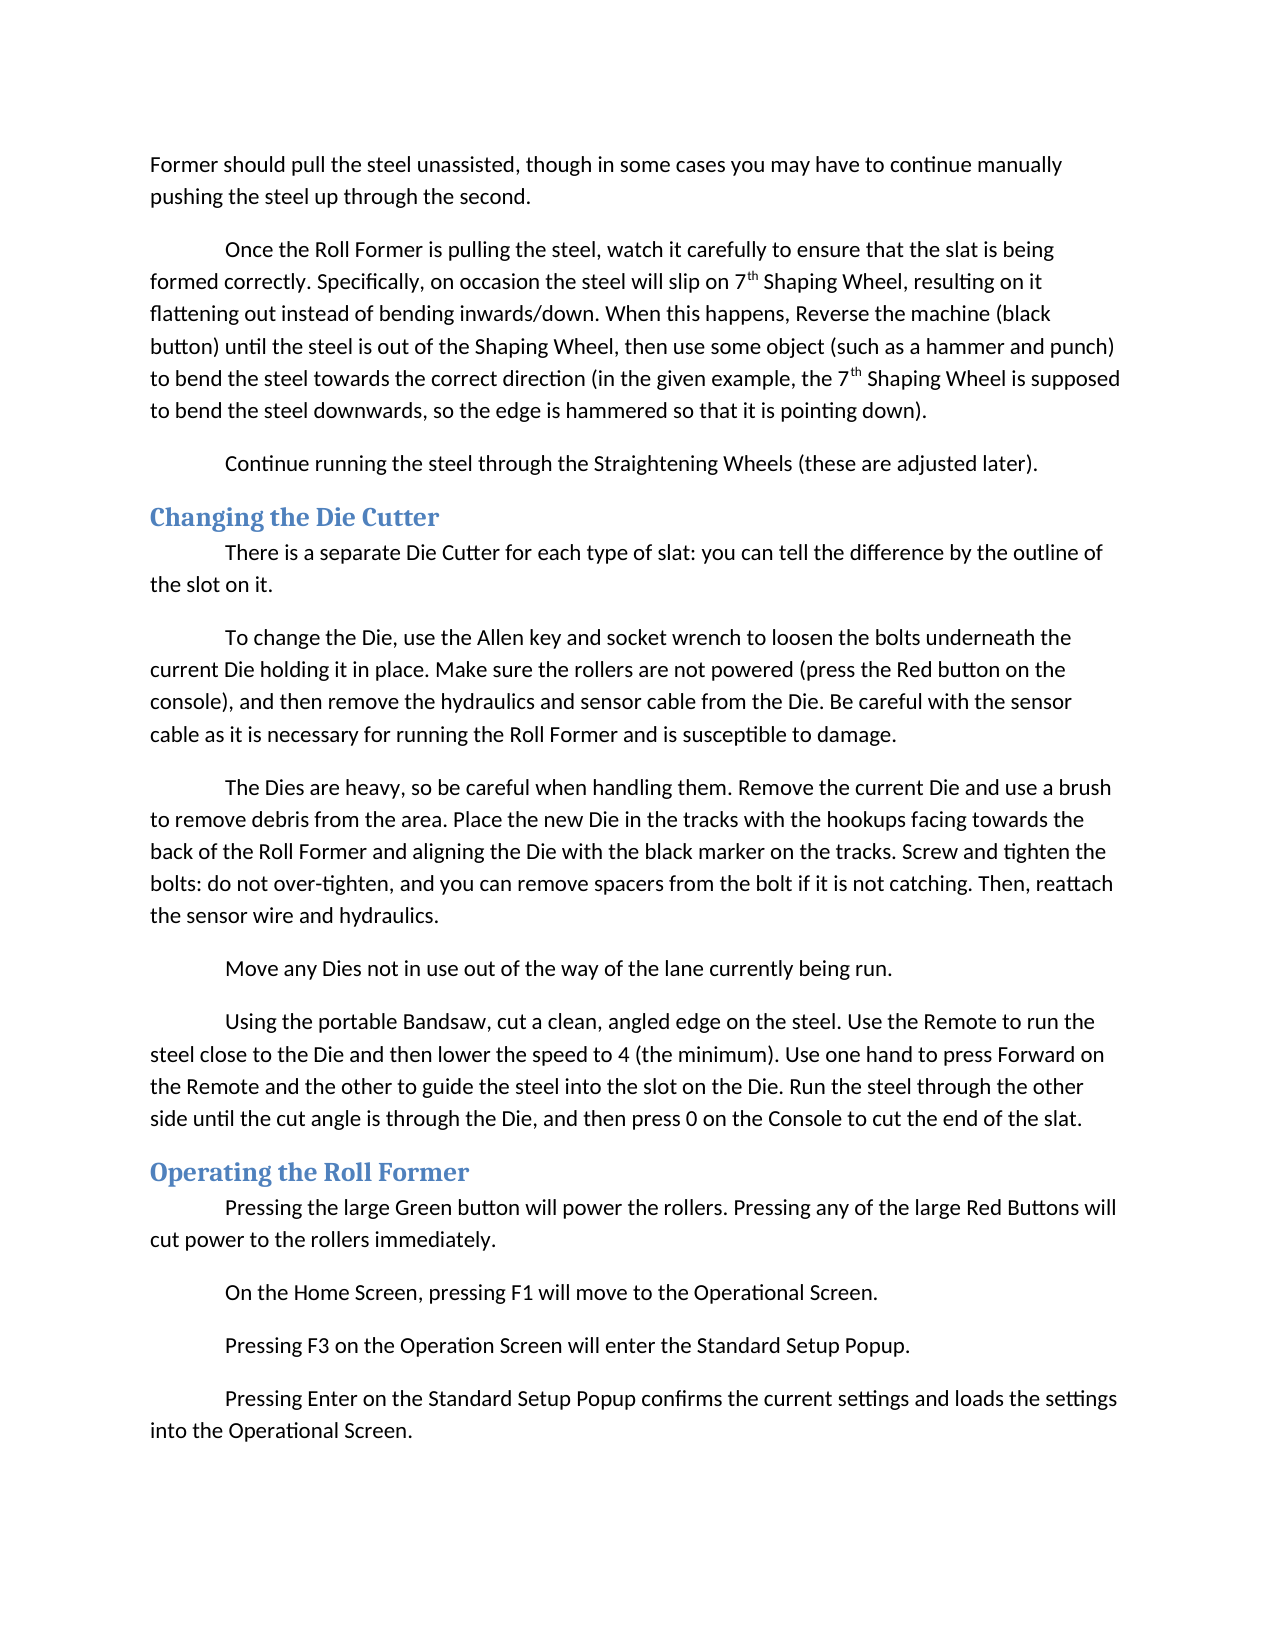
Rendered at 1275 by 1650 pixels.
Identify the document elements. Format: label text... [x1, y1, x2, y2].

text Using the portable Bandsaw, cut a clean, angled edge on the steel. Use the Remote to run the steel close to the Die and then lower the speed to 4 (the minimum). Use one hand to press Forward on the Remote and the other to guide the steel into the slot on the Die. Run the steel through the other side until the cut angle is through the Die, and then press 0 on the Console to cut the end of the slat. [150, 1007, 1125, 1132]
subtitle Operating the Roll Former [150, 1157, 1125, 1188]
text There is a separate Die Cutter for each type of slat: you can tell the difference by the outline of the slot on it. [150, 538, 1125, 598]
text Once the Roll Former is pulling the steel, watch it carefully to ensure that the slat is being formed correctly. Specifically, on occasion the steel will slip on 7th Shaping Wheel, resulting on it flattening out instead of bending inwards/down. When this happens, Reverse the machine (black button) until the steel is out of the Shaping Wheel, then use some object (such as a hammer and punch) to bend the steel towards the correct direction (in the given example, the 7th Shaping Wheel is supposed to bend the steel downwards, so the edge is hammered so that it is pointing down). [150, 235, 1125, 424]
text The Dies are heavy, so be careful when handling them. Remove the current Die and use a brush to remove debris from the area. Place the new Die in the tracks with the hookups facing towards the back of the Roll Former and aligning the Die with the black marker on the tracks. Screw and tighten the bolts: do not over-tighten, and you can remove spacers from the bolt if it is not catching. Then, reattach the sensor wire and hydraulics. [150, 773, 1125, 929]
text Move any Dies not in use out of the way of the lane currently being run. [150, 954, 1125, 982]
text To change the Die, use the Allen key and socket wrench to loosen the bolts underneath the current Die holding it in place. Make sure the rollers are not powered (press the Red button on the console), and then remove the hydraulics and sensor cable from the Die. Be careful with the sensor cable as it is necessary for running the Roll Former and is susceptible to damage. [150, 623, 1125, 748]
text On the Home Screen, pressing F1 will move to the Operational Screen. [150, 1278, 1125, 1306]
text Pressing F3 on the Operation Screen will enter the Standard Setup Popup. [150, 1331, 1125, 1359]
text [150, 150, 1125, 210]
text Pressing the large Green button will power the rollers. Pressing any of the large Red Buttons will cut power to the rollers immediately. [150, 1193, 1125, 1253]
subtitle Changing the Die Cutter [150, 502, 1125, 533]
text Pressing Enter on the Standard Setup Popup confirms the current settings and loads the settings into the Operational Screen. [150, 1384, 1125, 1444]
text Continue running the steel through the Straightening Wheels (these are adjusted later). [150, 449, 1125, 477]
